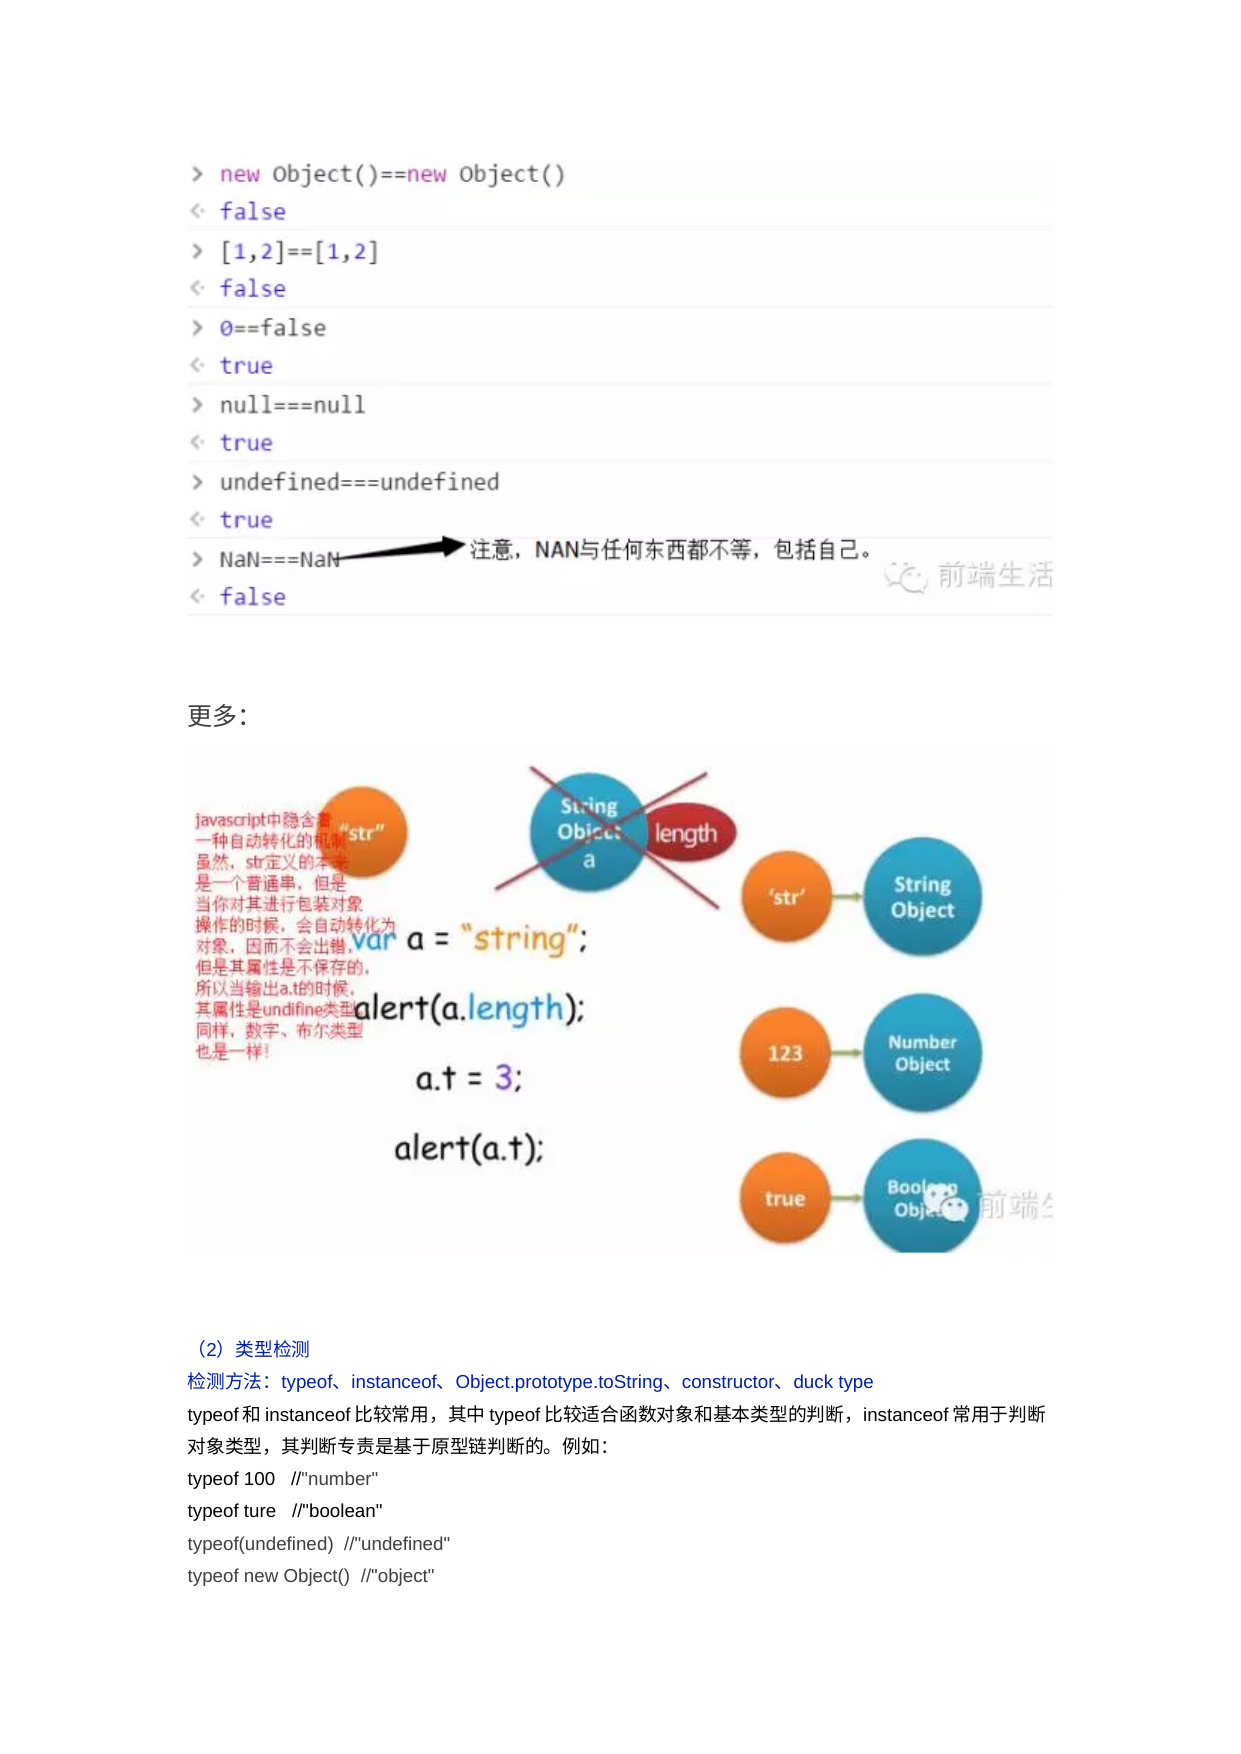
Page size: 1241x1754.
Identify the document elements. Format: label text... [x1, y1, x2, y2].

text typeof和instanceof比较常用，其中typeof比较适合函数对象和基本类型的判断，instanceof常用于判断对象类型，其判断专责是基于原型链判断的。例如： [187, 1397, 1053, 1462]
text 检测方法：typeof、instanceof、Object.prototype.toString、constructor、duck type [187, 1364, 1053, 1397]
text 更多： [187, 617, 1053, 749]
text typeof(undefined) //"undefined" [187, 1527, 1053, 1559]
text （2）类型检测 [187, 1267, 1053, 1364]
picture [187, 749, 1053, 1265]
text typeof ture //"boolean" [187, 1494, 1053, 1527]
text typeof new Object() //"object" [187, 1559, 1053, 1592]
text typeof 100 //"number" [187, 1462, 1053, 1494]
picture [187, 162, 1053, 617]
